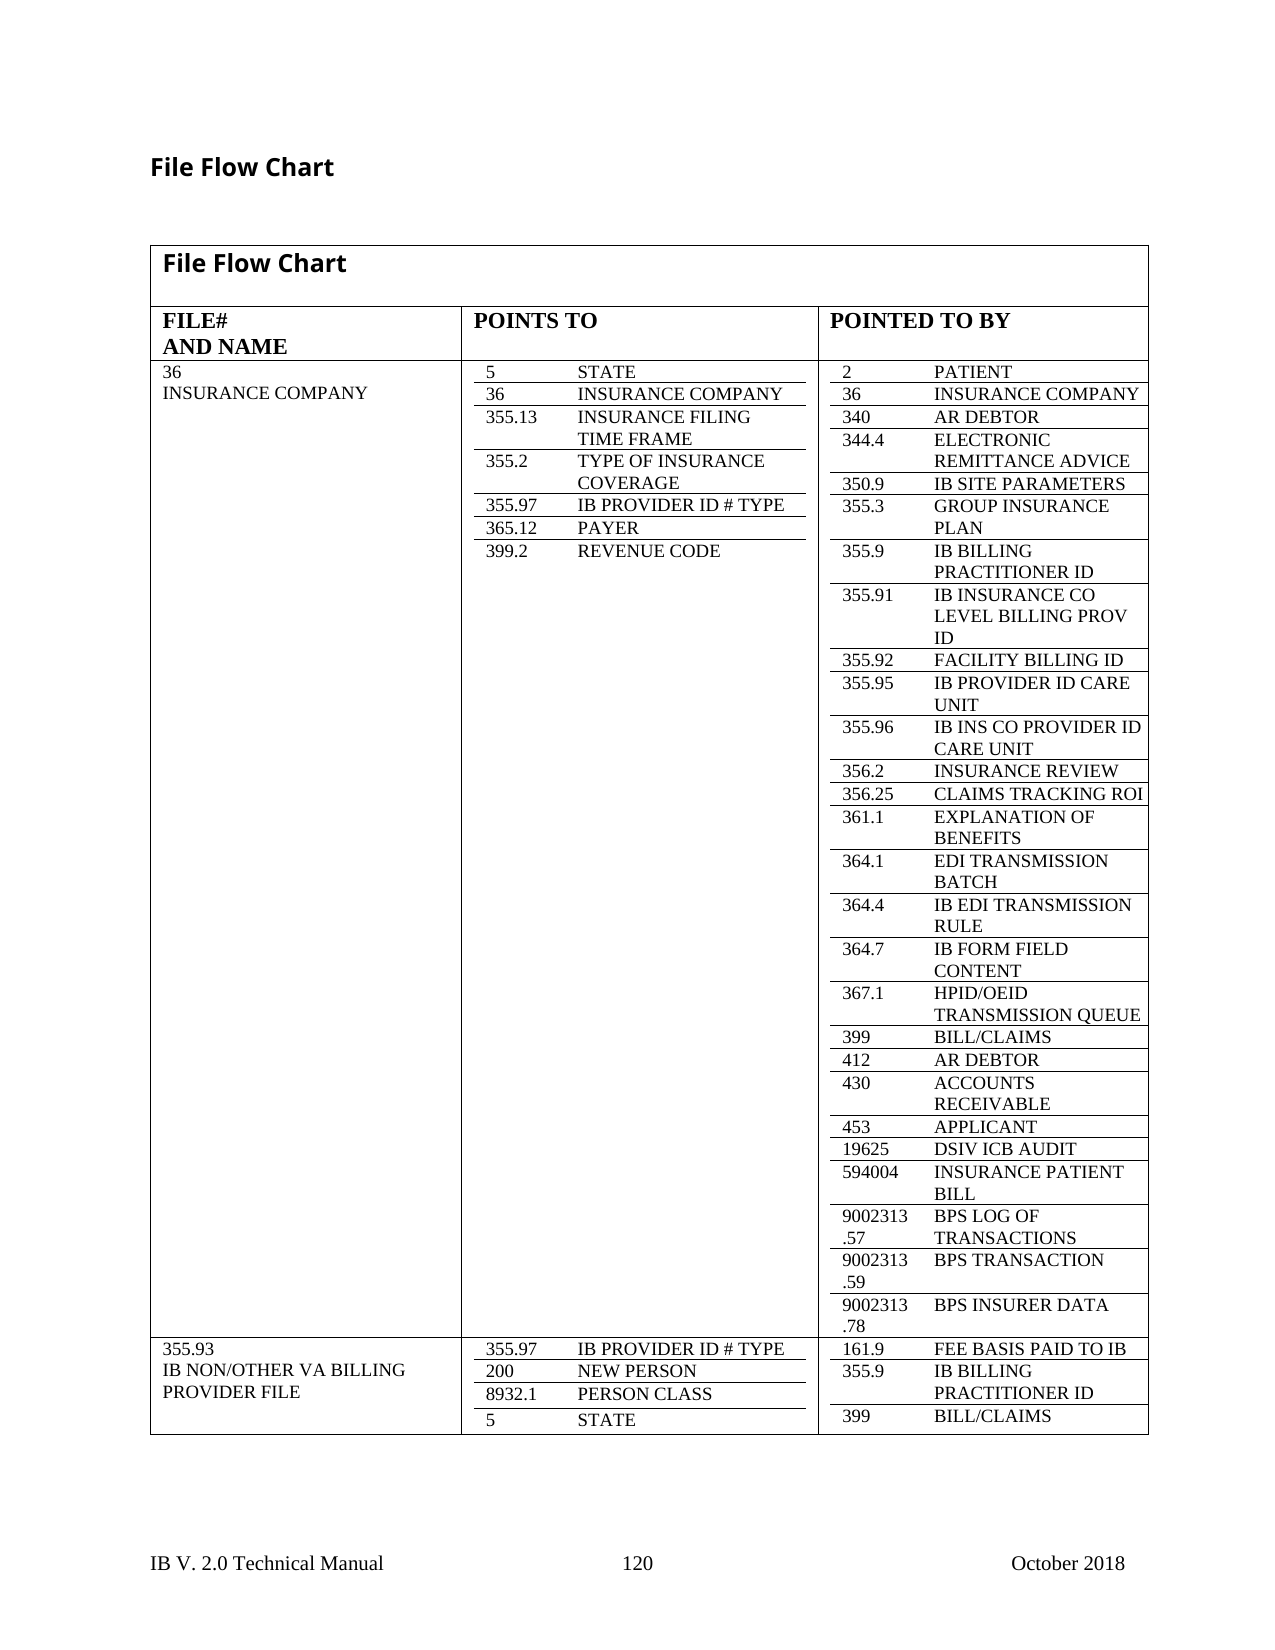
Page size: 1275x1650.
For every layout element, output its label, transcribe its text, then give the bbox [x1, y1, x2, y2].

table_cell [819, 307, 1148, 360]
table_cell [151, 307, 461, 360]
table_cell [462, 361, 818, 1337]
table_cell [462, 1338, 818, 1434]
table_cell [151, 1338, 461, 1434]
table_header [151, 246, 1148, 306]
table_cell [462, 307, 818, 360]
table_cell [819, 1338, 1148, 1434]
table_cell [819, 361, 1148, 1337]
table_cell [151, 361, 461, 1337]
subtitle File Flow Chart [150, 150, 1125, 184]
